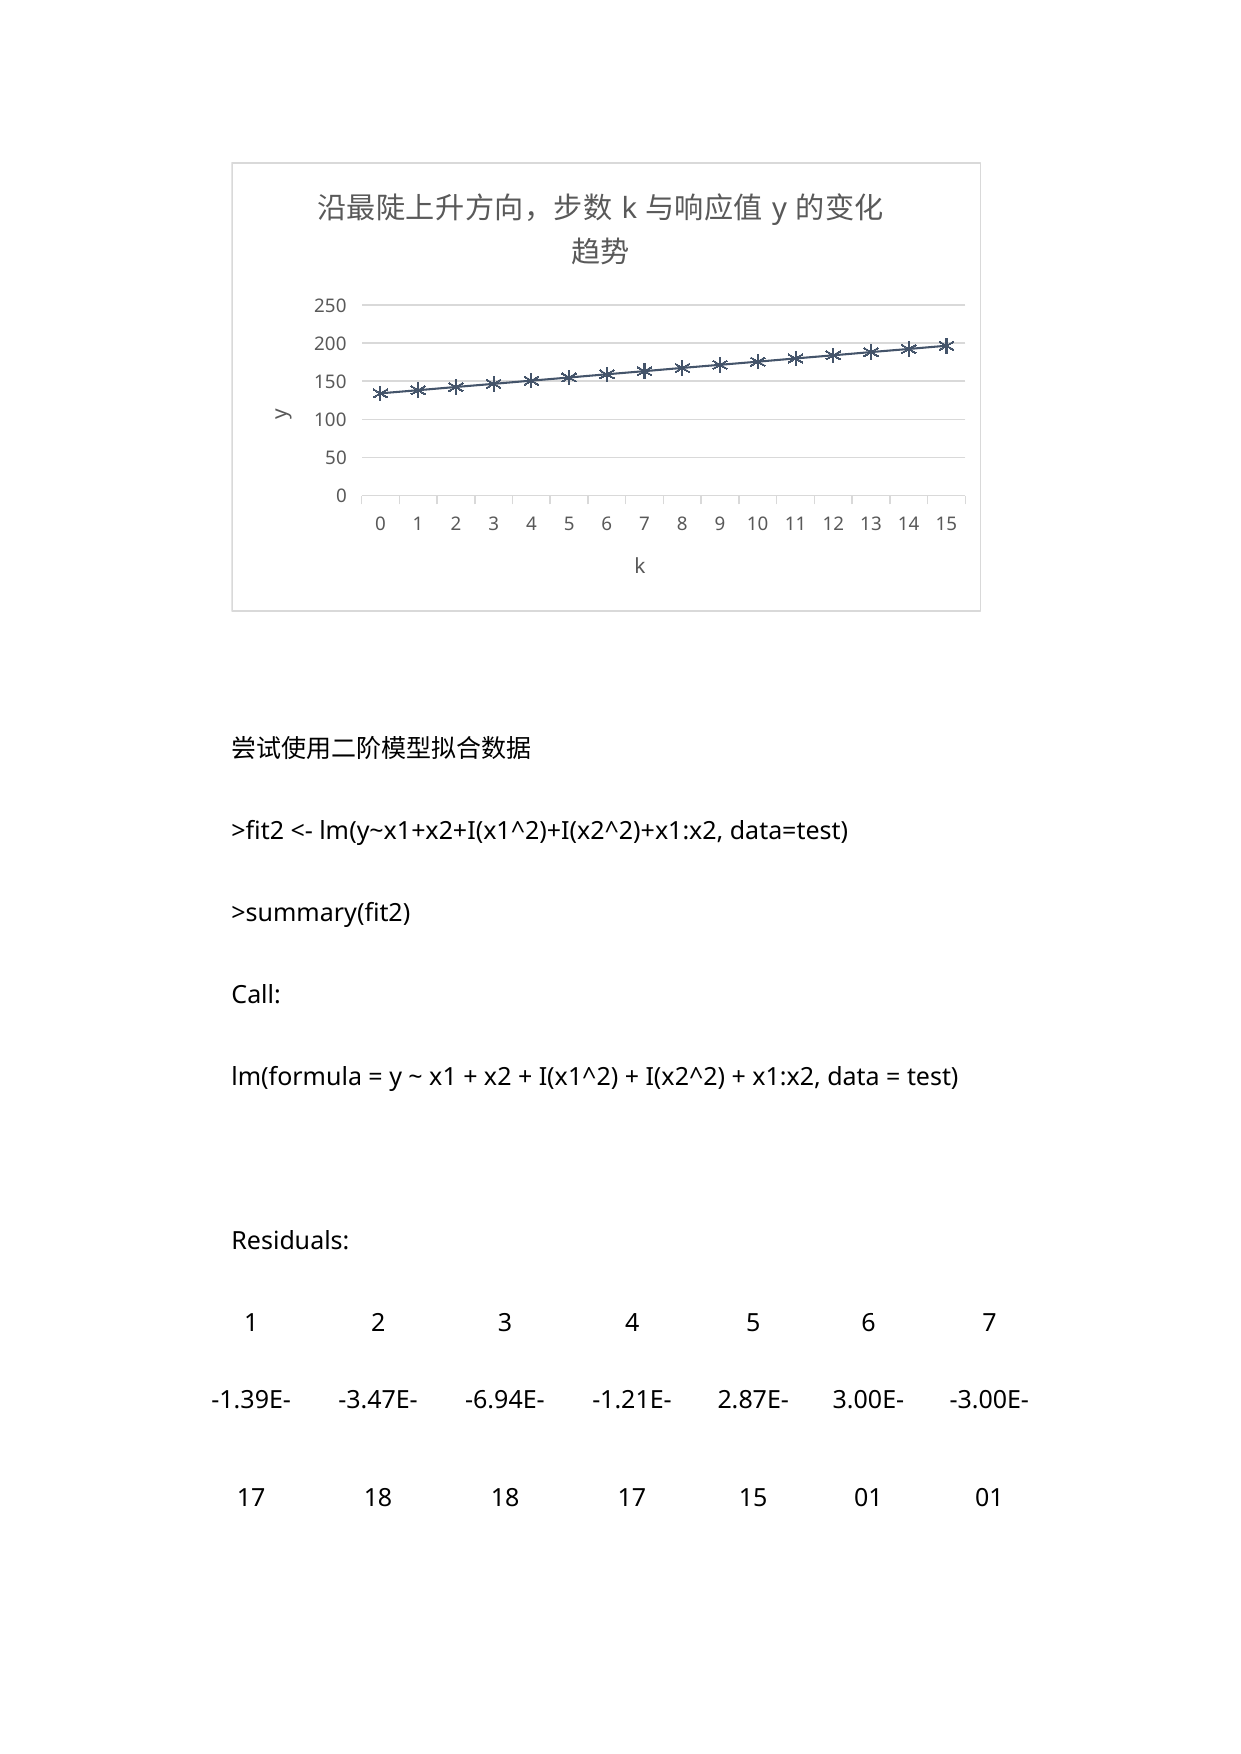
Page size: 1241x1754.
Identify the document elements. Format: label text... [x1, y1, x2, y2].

text lm(formula = y ~ x1 + x2 + I(x1^2) + I(x2^2) + x1:x2, data = test) [187, 1043, 1053, 1108]
table_header 7 [926, 1289, 1053, 1366]
text 尝试使用二阶模型拟合数据 [187, 714, 1053, 779]
text Call: [187, 961, 1053, 1026]
text >summary(fit2) [187, 879, 1053, 944]
table_cell -3.00E-01 [926, 1366, 1053, 1541]
table_cell -1.39E-17 [188, 1366, 314, 1541]
table_header 6 [811, 1289, 926, 1366]
table_cell 2.87E-15 [695, 1366, 811, 1541]
table_header 5 [695, 1289, 811, 1366]
table_header 1 [188, 1289, 314, 1366]
table_header 2 [314, 1289, 441, 1366]
table_cell -6.94E-18 [441, 1366, 568, 1541]
table_header 3 [441, 1289, 568, 1366]
text >fit2 <- lm(y~x1+x2+I(x1^2)+I(x2^2)+x1:x2, data=test) [187, 797, 1053, 862]
table_header 4 [568, 1289, 695, 1366]
table_cell -1.21E-17 [568, 1366, 695, 1541]
table_cell 3.00E-01 [811, 1366, 926, 1541]
table_cell -3.47E-18 [314, 1366, 441, 1541]
text Residuals: [187, 1207, 1053, 1272]
